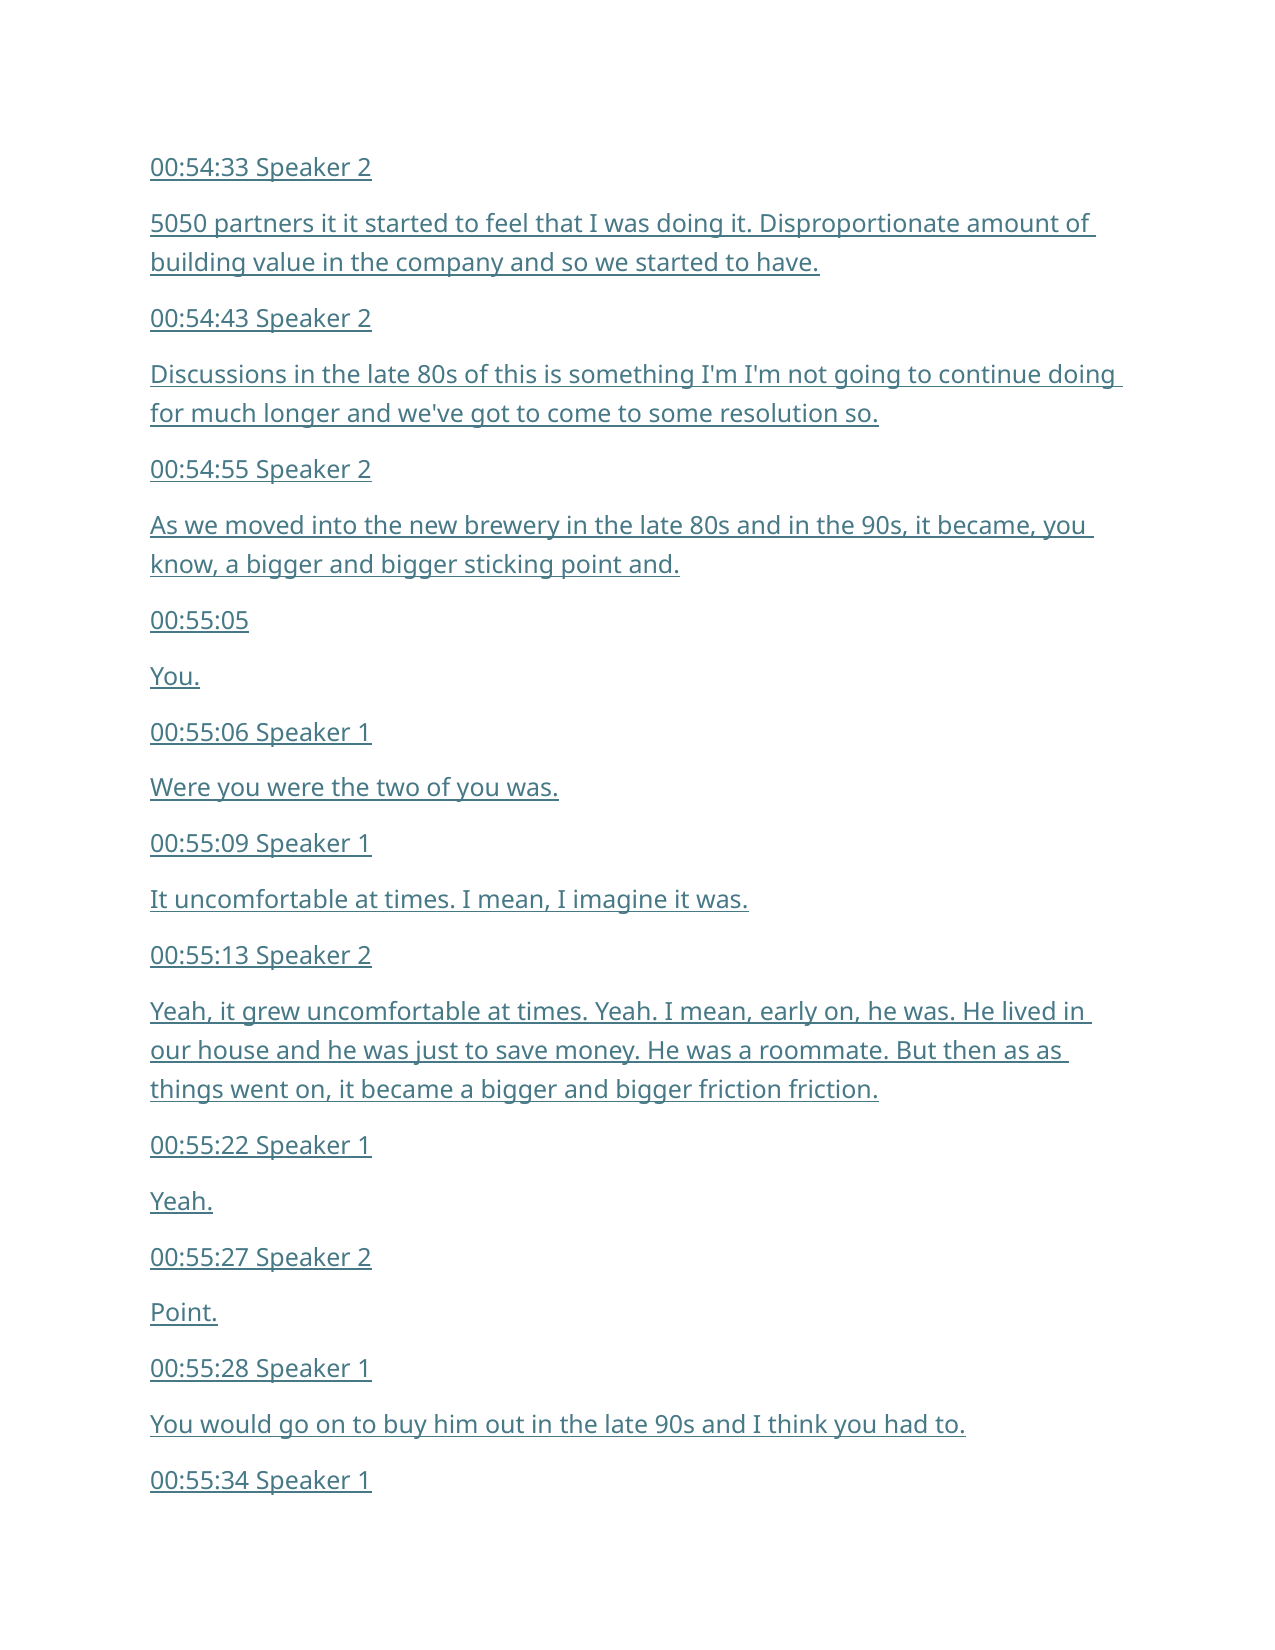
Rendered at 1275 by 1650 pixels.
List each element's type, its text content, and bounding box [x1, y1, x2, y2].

text It uncomfortable at times. I mean, I imagine it was. [150, 882, 1125, 916]
text 5050 partners it it started to feel that I was doing it. Disproportionate amount of building value in the company and so we started to have. [150, 206, 1125, 279]
text 00:55:05 [150, 602, 1125, 637]
text As we moved into the new brewery in the late 80s and in the 90s, it became, you know, a bigger and bigger sticking point and. [150, 507, 1125, 581]
text 00:55:27 Speaker 2 [150, 1239, 1125, 1273]
text 00:55:06 Speaker 1 [150, 714, 1125, 748]
text 00:55:22 Speaker 1 [150, 1127, 1125, 1162]
text 00:55:34 Speaker 1 [150, 1462, 1125, 1497]
text Discussions in the late 80s of this is something I'm I'm not going to continue doing for much longer and we've got to come to some resolution so. [150, 357, 1125, 430]
text 00:54:55 Speaker 2 [150, 452, 1125, 486]
text You. [150, 658, 1125, 692]
text Point. [150, 1295, 1125, 1329]
text 00:55:13 Speaker 2 [150, 937, 1125, 972]
text Yeah. [150, 1183, 1125, 1217]
text Were you were the two of you was. [150, 770, 1125, 804]
text 00:54:43 Speaker 2 [150, 301, 1125, 335]
text Yeah, it grew uncomfortable at times. Yeah. I mean, early on, he was. He lived in our house and he was just to save money. He was a roommate. But then as as things went on, it became a bigger and bigger friction friction. [150, 993, 1125, 1106]
text 00:55:09 Speaker 1 [150, 826, 1125, 860]
text 00:54:33 Speaker 2 [150, 150, 1125, 184]
text 00:55:28 Speaker 1 [150, 1351, 1125, 1385]
text You would go on to buy him out in the late 90s and I think you had to. [150, 1407, 1125, 1441]
